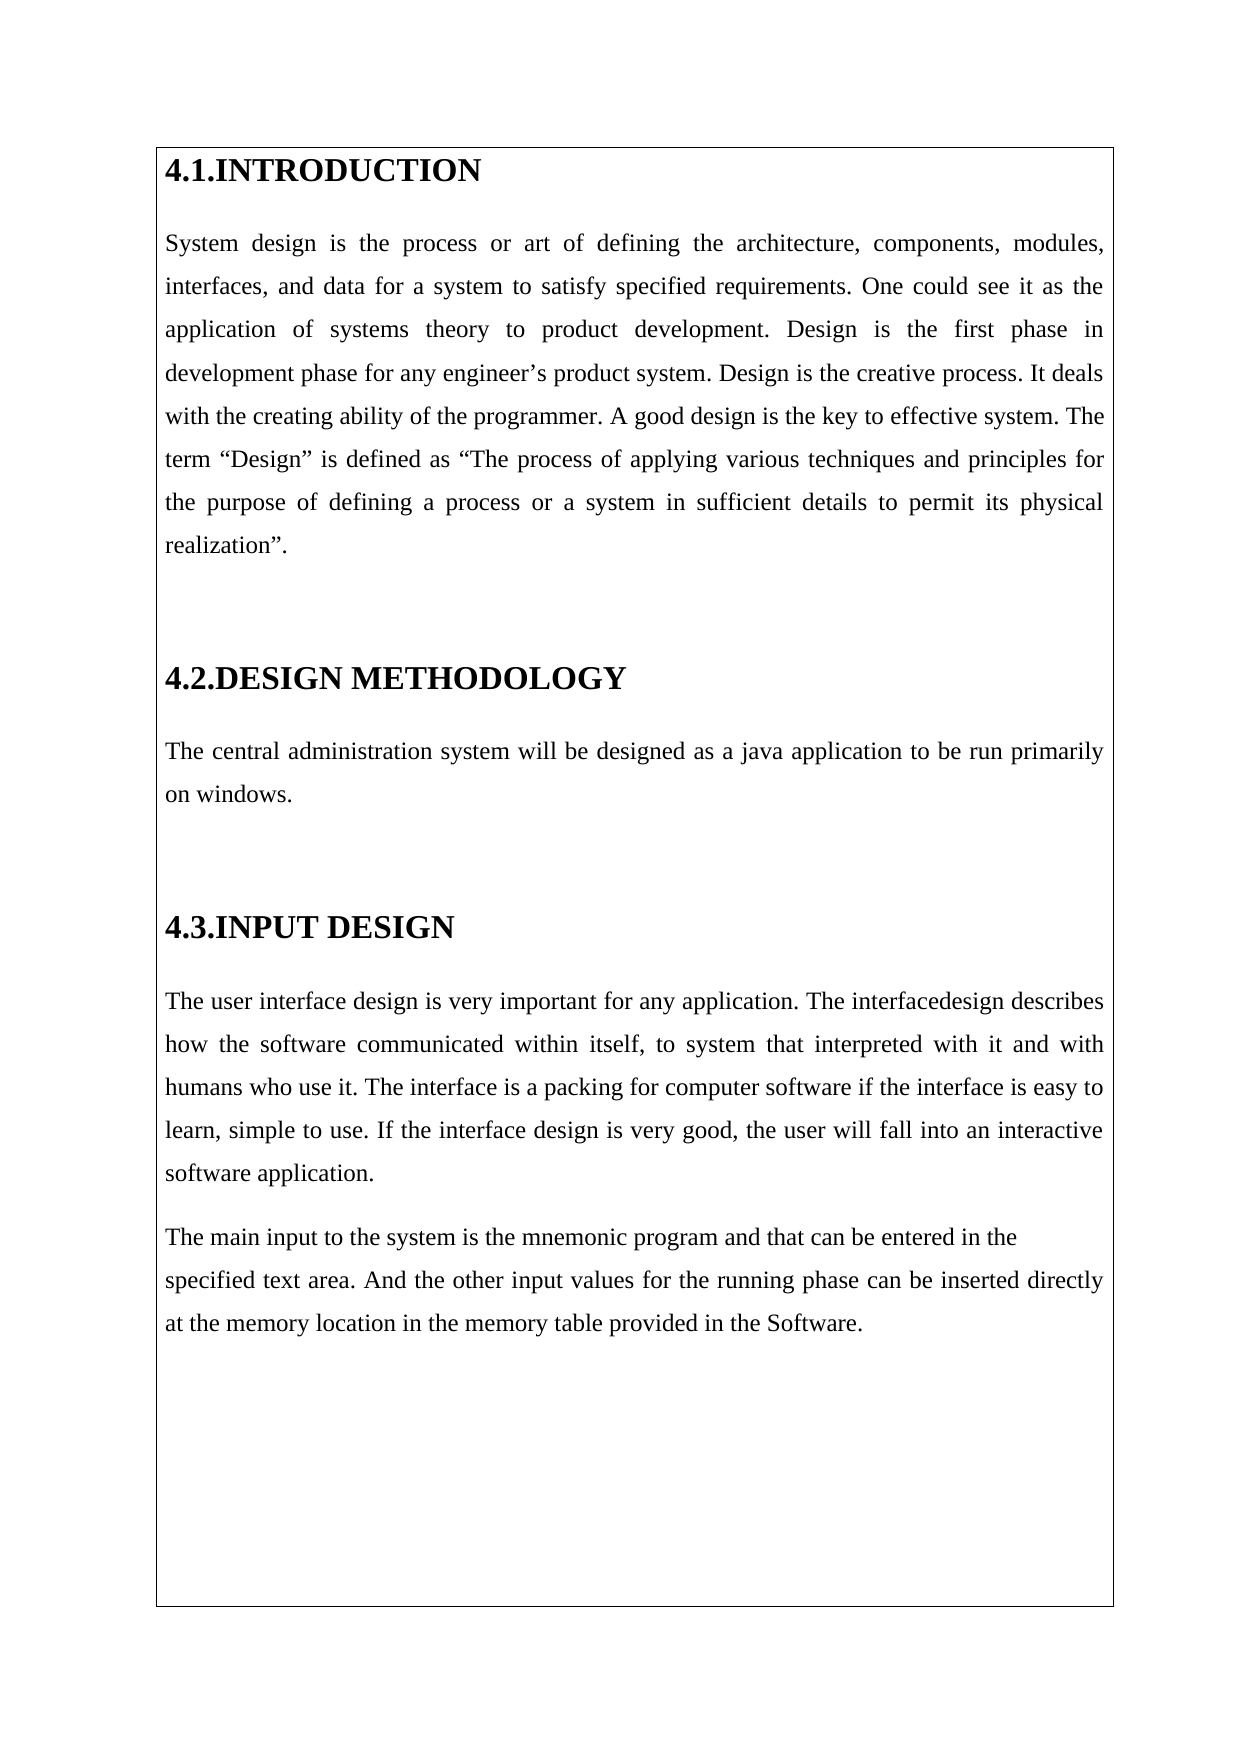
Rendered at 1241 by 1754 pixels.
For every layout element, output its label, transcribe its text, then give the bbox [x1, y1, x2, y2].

text specified text area. And the other input values for the running phase can be inserted directly at the memory location in the memory table provided in the Software. [165, 1265, 1105, 1337]
text The user interface design is very important for any application. The interfacedesign describes how the software communicated within itself, to system that interpreted with it and with humans who use it. The interface is a packing for computer software if the interface is easy to learn, simple to use. If the interface design is very good, the user will fall into an interactive software application. [165, 986, 1105, 1187]
text 4.3.INPUT DESIGN [165, 907, 1105, 946]
text 4.1.INTRODUCTION [165, 150, 1105, 188]
text System design is the process or art of defining the architecture, components, modules, interfaces, and data for a system to satisfy specified requirements. One could see it as the application of systems theory to product development. Design is the first phase in development phase for any engineer’s product system. Design is the creative process. It deals with the creating ability of the programmer. A good design is the key to effective system. The term “Design” is defined as “The process of applying various techniques and principles for the purpose of defining a process or a system in sufficient details to permit its physical realization”. [165, 228, 1105, 559]
text 4.2.DESIGN METHODOLOGY [165, 658, 1105, 696]
text The central administration system will be designed as a java application to be run primarily on windows. [165, 736, 1105, 808]
text The main input to the system is the mnemonic program and that can be entered in the [165, 1222, 1105, 1251]
